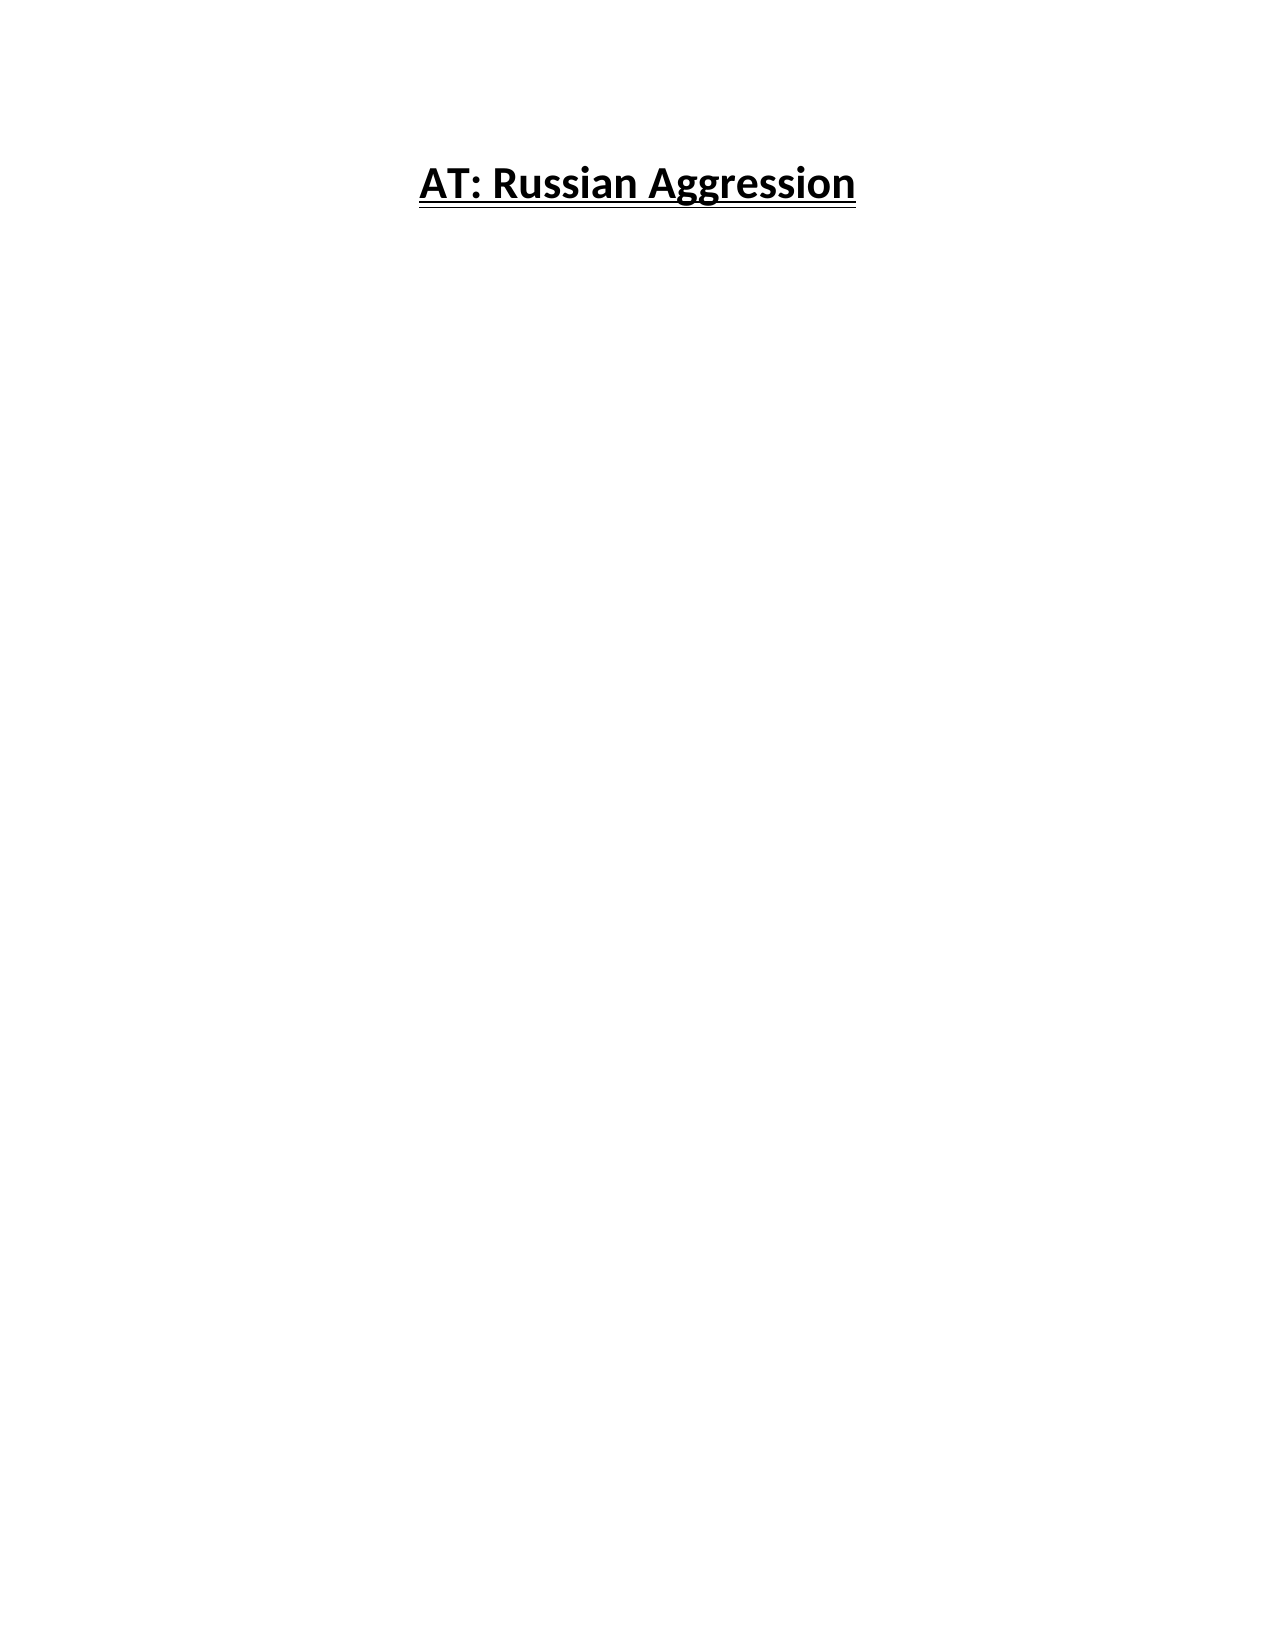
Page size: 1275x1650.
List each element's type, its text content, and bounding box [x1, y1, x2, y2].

subtitle AT: Russian Aggression [150, 154, 1125, 210]
